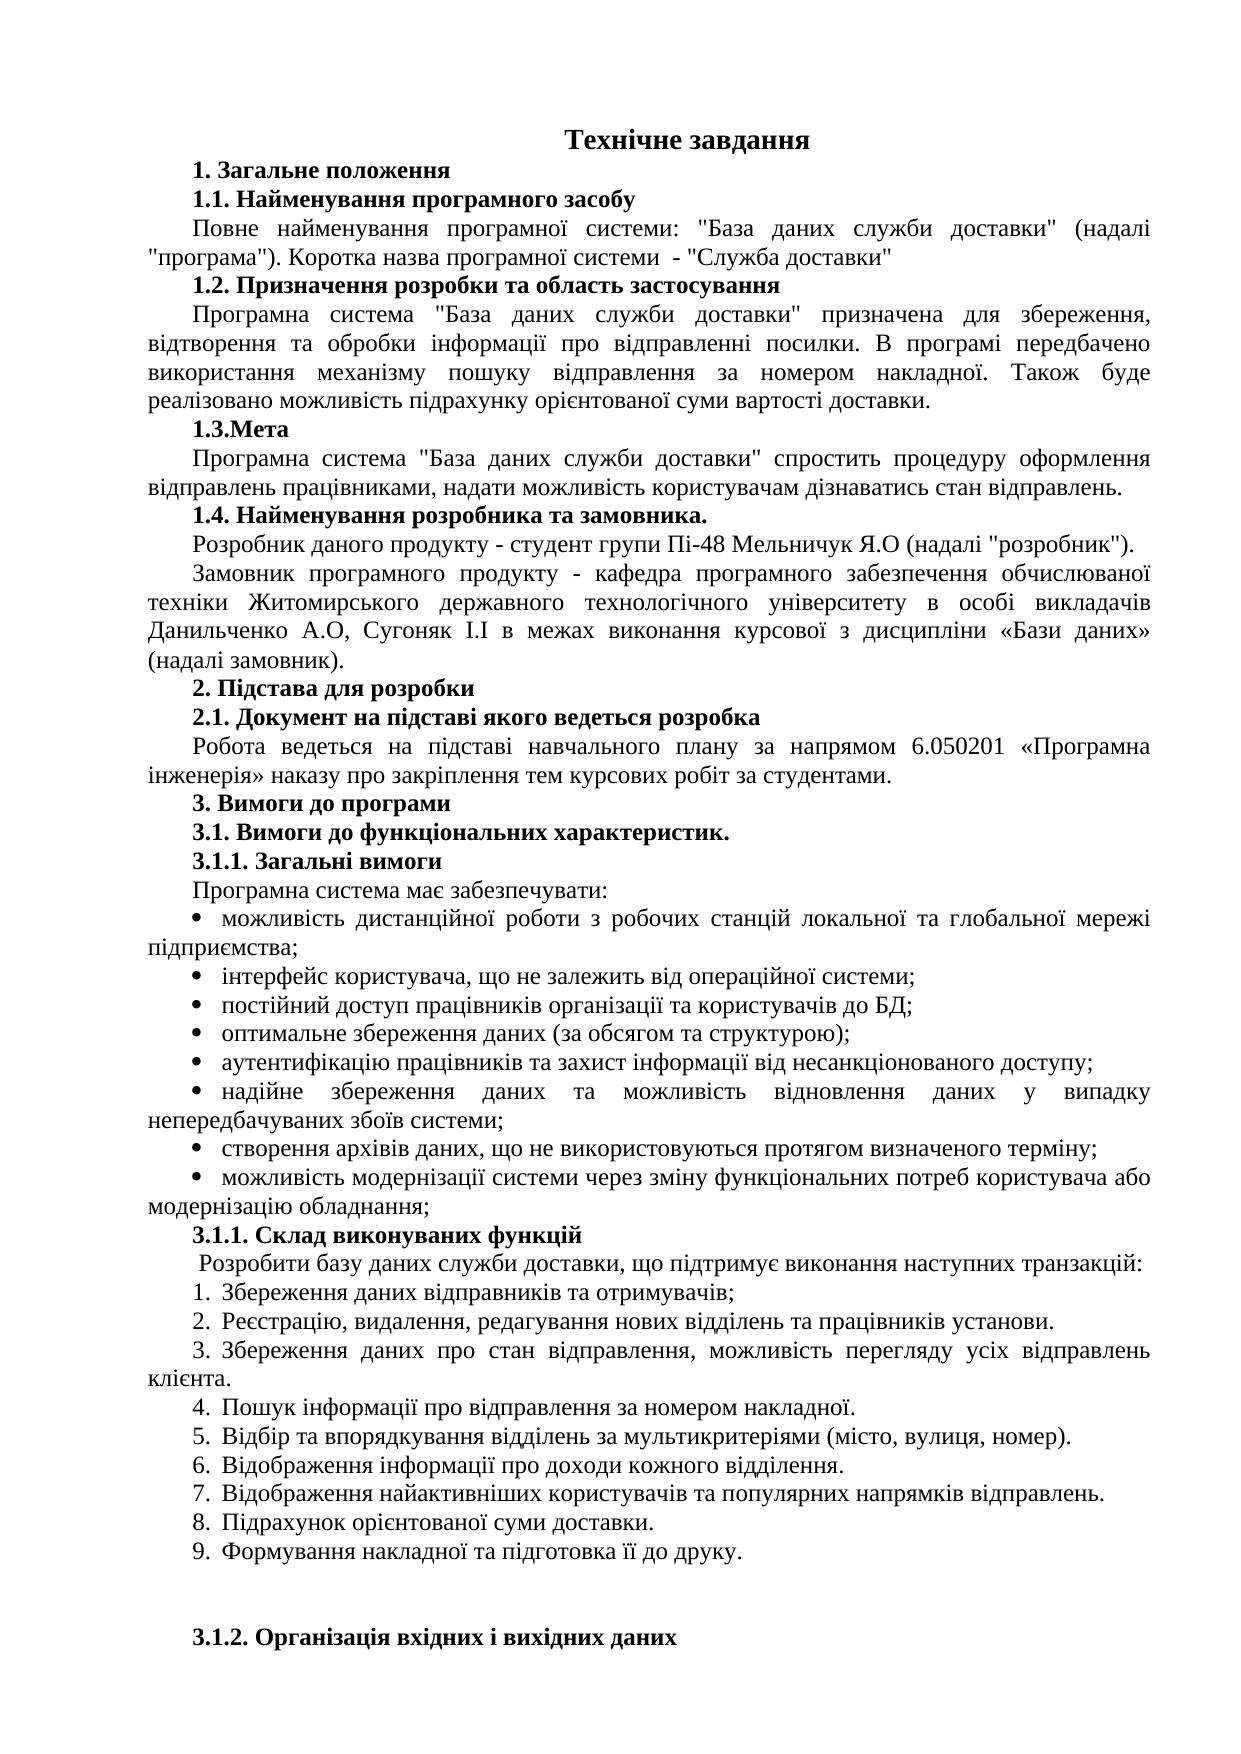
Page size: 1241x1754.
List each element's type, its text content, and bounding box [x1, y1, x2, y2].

text Робота ведеться на підставі навчального плану за напрямом 6.050201 «Програмна інженерія» наказу про закріплення тем курсових робіт за студентами. [148, 731, 1152, 788]
text 3.1.1. Склад виконуваних функцій [148, 1220, 1152, 1248]
list аутентифікацію працівників та захист інформації від несанкціонованого доступу; [148, 1047, 1152, 1076]
text 3.1.2. Організація вхідних і вихідних даних [148, 1622, 1152, 1651]
text Замовник програмного продукту - кафедра програмного забезпечення обчислюваної техніки Житомирського державного технологічного університету в особі викладачів Данильченко А.О, Сугоняк І.І в межах виконання курсової з дисципліни «Бази даних» (надалі замовник). [148, 558, 1152, 673]
text 1.3.Мета [148, 414, 1152, 443]
list створення архівів даних, що не використовуються протягом визначеного терміну; [148, 1133, 1152, 1162]
text Розробити базу даних служби доставки, що підтримує виконання наступних транзакцій: [148, 1248, 1152, 1277]
list можливість модернізації системи через зміну функціональних потреб користувача або модернізацію обладнання; [148, 1162, 1152, 1220]
text Програмна система "База даних служби доставки" спростить процедуру оформлення відправлень працівниками, надати можливість користувачам дізнаватись стан відправлень. [148, 443, 1152, 501]
list Підрахунок орієнтованої суми доставки. [148, 1507, 1152, 1536]
text 1.4. Найменування розробника та замовника. [148, 501, 1152, 529]
text Розробник даного продукту - студент групи Пі-48 Мельничук Я.О (надалі "розробник"). [148, 529, 1152, 558]
list Пошук інформації про відправлення за номером накладної. [148, 1392, 1152, 1421]
list Формування накладної та підготовка її до друку. [148, 1536, 1152, 1565]
text 1. Загальне положення [148, 156, 1152, 184]
text 2. Підстава для розробки [148, 673, 1152, 702]
list оптимальне збереження даних (за обсягом та структурою); [148, 1018, 1152, 1047]
list інтерфейс користувача, що не залежить від операційної системи; [148, 961, 1152, 990]
text Програмна система "База даних служби доставки" призначена для збереження, відтворення та обробки інформації про відправленні посилки. В програмі передбачено використання механізму пошуку відправлення за номером накладної. Також буде реалізовано можливість підрахунку орієнтованої суми вартості доставки. [148, 299, 1152, 414]
list можливість дистанційної роботи з робочих станцій локальної та глобальної мережі підприємства; [148, 903, 1152, 961]
text Технічне завдання [148, 122, 1152, 156]
list Збереження даних відправників та отримувачів; [148, 1277, 1152, 1306]
list надійне збереження даних та можливість відновлення даних у випадку непередбачуваних збоїв системи; [148, 1076, 1152, 1133]
list Відображення найактивніших користувачів та популярних напрямків відправлень. [148, 1478, 1152, 1507]
text Повне найменування програмної системи: "База даних служби доставки" (надалі "програма"). Коротка назва програмної системи - "Служба доставки" [148, 213, 1152, 271]
list Відображення інформації про доходи кожного відділення. [148, 1450, 1152, 1478]
list постійний доступ працівників організації та користувачів до БД; [148, 990, 1152, 1018]
text 3.1. Вимоги до функціональних характеристик. [148, 817, 1152, 846]
text Програмна система має забезпечувати: [148, 875, 1152, 903]
text 1.2. Призначення розробки та область застосування [148, 271, 1152, 299]
text 1.1. Найменування програмного засобу [148, 184, 1152, 213]
text 2.1. Документ на підставі якого ведеться розробка [148, 702, 1152, 731]
list Реєстрацію, видалення, редагування нових відділень та працівників установи. [148, 1306, 1152, 1335]
text 3. Вимоги до програми [148, 788, 1152, 817]
text 3.1.1. Загальні вимоги [148, 846, 1152, 875]
list Збереження даних про стан відправлення, можливість перегляду усіх відправлень клієнта. [148, 1335, 1152, 1392]
list Відбір та впорядкування відділень за мультикритеріями (місто, вулиця, номер). [148, 1421, 1152, 1450]
